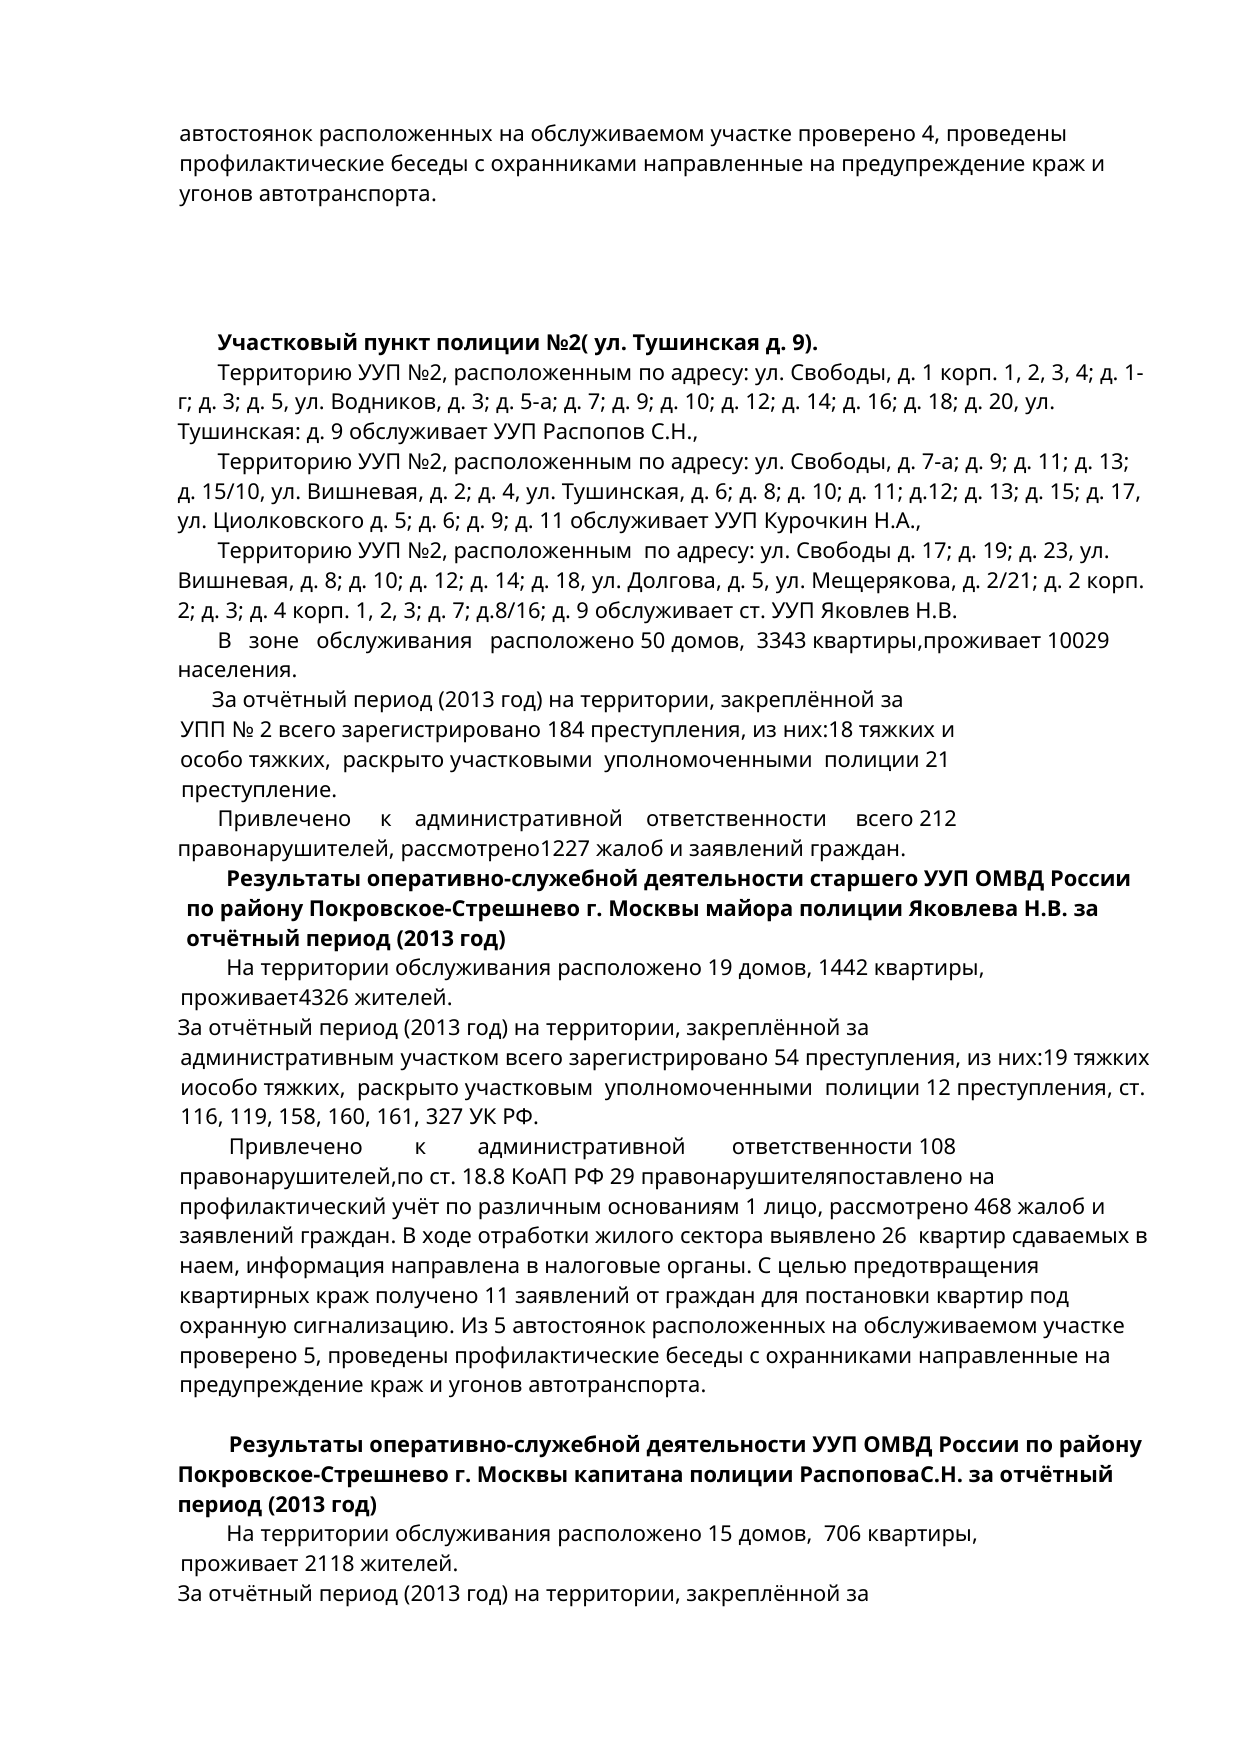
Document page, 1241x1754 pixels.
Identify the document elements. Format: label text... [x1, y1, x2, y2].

text УПП № 2 всего зарегистрировано 184 преступления, из них:18 тяжких и [180, 714, 1152, 744]
text Привлечено к административной ответственности 108 [177, 1131, 1152, 1161]
text Территорию УУП №2, расположенным по адресу: ул. Свободы, д. 7-а; д. 9; д. 11; д. 13; д. 15/10, ул. Вишневая, д. 2; д. 4, ул. Тушинская, д. 6; д. 8; д. 10; д. 11; д.12; д. 13; д. 15; д. 17, ул. Циолковского д. 5; д. 6; д. 9; д. 11 обслуживает УУП Курочкин Н.А., [177, 446, 1152, 535]
text Территорию УУП №2, расположенным по адресу: ул. Свободы д. 17; д. 19; д. 23, ул. Вишневая, д. 8; д. 10; д. 12; д. 14; д. 18, ул. Долгова, д. 5, ул. Мещерякова, д. 2/21; д. 2 корп. 2; д. 3; д. 4 корп. 1, 2, 3; д. 7; д.8/16; д. 9 обслуживает ст. УУП Яковлев Н.В. [177, 535, 1152, 624]
text На территории обслуживания расположено 19 домов, 1442 квартиры, проживает4326 жителей. [180, 952, 1152, 1012]
text На территории обслуживания расположено 15 домов, 706 квартиры, проживает 2118 жителей. [180, 1518, 1152, 1578]
text В зоне обслуживания расположено 50 домов, 3343 квартиры,проживает 10029 населения. [177, 624, 1152, 684]
text Территорию УУП №2, расположенным по адресу: ул. Свободы, д. 1 корп. 1, 2, 3, 4; д. 1-г; д. 3; д. 5, ул. Водников, д. 3; д. 5-а; д. 7; д. 9; д. 10; д. 12; д. 14; д. 16; д. 18; д. 20, ул. Тушинская: д. 9 обслуживает УУП Распопов С.Н., [177, 356, 1152, 446]
text Результаты оперативно-служебной деятельности УУП ОМВД России по району Покровское-Стрешнево г. Москвы капитана полиции РаспоповаС.Н. за отчётный период (2013 год) [177, 1429, 1152, 1518]
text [179, 118, 1152, 207]
text особо тяжких, раскрыто участковыми уполномоченными полиции 21 [180, 744, 1152, 773]
text административным участком всего зарегистрировано 54 преступления, из них:19 тяжких иособо тяжких, раскрыто участковым уполномоченными полиции 12 преступления, ст. 116, 119, 158, 160, 161, 327 УК РФ. [180, 1042, 1152, 1131]
text Привлечено к административной ответственности всего 212 правонарушителей, рассмотрено1227 жалоб и заявлений граждан. [177, 803, 1152, 863]
text За отчётный период (2013 год) на территории, закреплённой за [177, 684, 1152, 714]
text За отчётный период (2013 год) на территории, закреплённой за [177, 1012, 1152, 1042]
text За отчётный период (2013 год) на территории, закреплённой за [177, 1578, 1152, 1608]
text Участковый пункт полиции №2( ул. Тушинская д. 9). [177, 327, 1152, 356]
text Результаты оперативно-служебной деятельности старшего УУП ОМВД России по району Покровское-Стрешнево г. Москвы майора полиции Яковлева Н.В. за отчётный период (2013 год) [186, 863, 1152, 952]
text преступление. [181, 773, 1152, 803]
text правонарушителей,по ст. 18.8 КоАП РФ 29 правонарушителяпоставлено на профилактический учёт по различным основаниям 1 лицо, рассмотрено 468 жалоб и заявлений граждан. В ходе отработки жилого сектора выявлено 26 квартир сдаваемых в наем, информация направлена в налоговые органы. С целью предотвращения квартирных краж получено 11 заявлений от граждан для постановки квартир под охранную сигнализацию. Из 5 автостоянок расположенных на обслуживаемом участке проверено 5, проведены профилактические беседы с охранниками направленные на предупреждение краж и угонов автотранспорта. [179, 1161, 1152, 1399]
